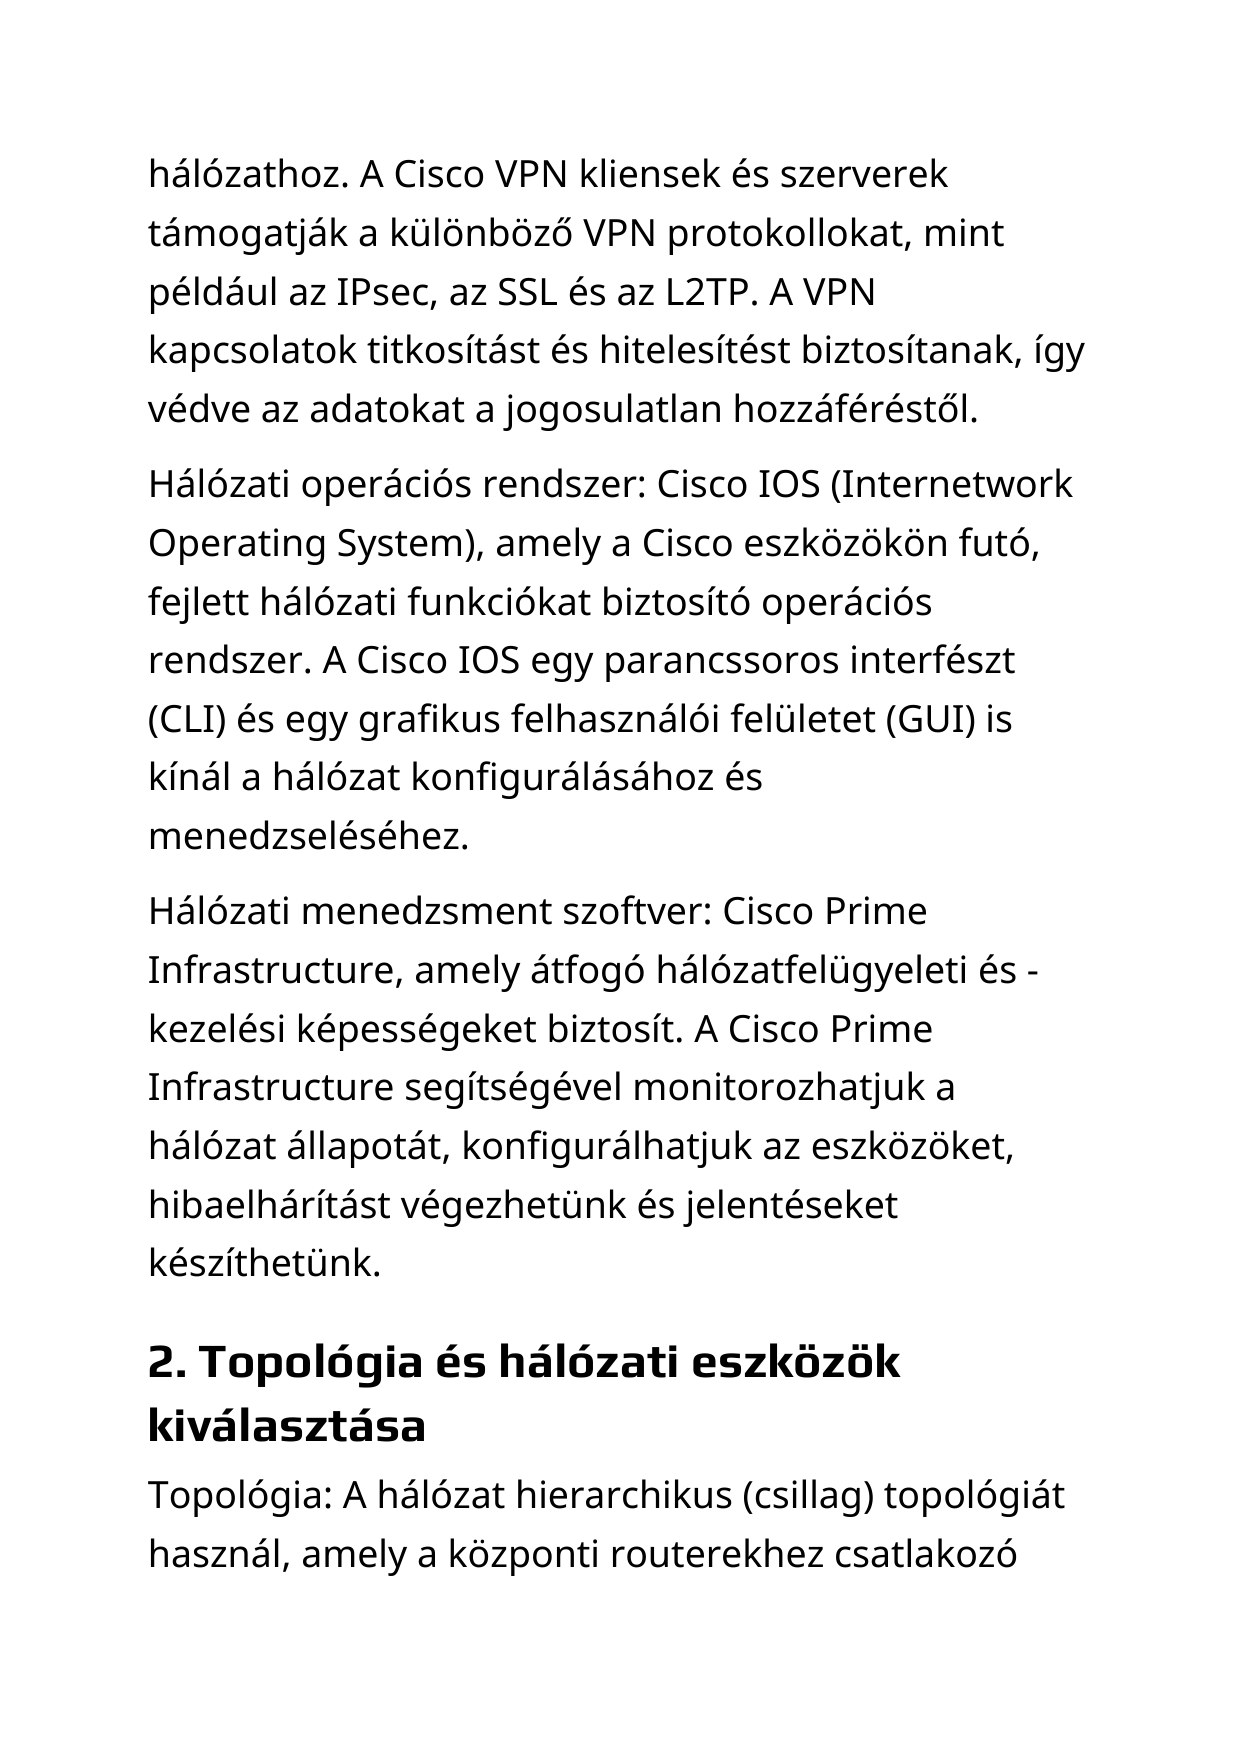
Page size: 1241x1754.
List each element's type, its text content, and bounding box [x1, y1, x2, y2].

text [148, 1468, 1093, 1578]
text Hálózati menedzsment szoftver: Cisco Prime Infrastructure, amely átfogó hálózatfelügyeleti és -kezelési képességeket biztosít. A Cisco Prime Infrastructure segítségével monitorozhatjuk a hálózat állapotát, konfigurálhatjuk az eszközöket, hibaelhárítást végezhetünk és jelentéseket készíthetünk. [148, 885, 1093, 1288]
text Hálózati operációs rendszer: Cisco IOS (Internetwork Operating System), amely a Cisco eszközökön futó, fejlett hálózati funkciókat biztosító operációs rendszer. A Cisco IOS egy parancssoros interfészt (CLI) és egy grafikus felhasználói felületet (GUI) is kínál a hálózat konfigurálásához és menedzseléséhez. [148, 457, 1093, 860]
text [148, 148, 1093, 433]
text 2. Topológia és hálózati eszközök kiválasztása [148, 1333, 1093, 1452]
